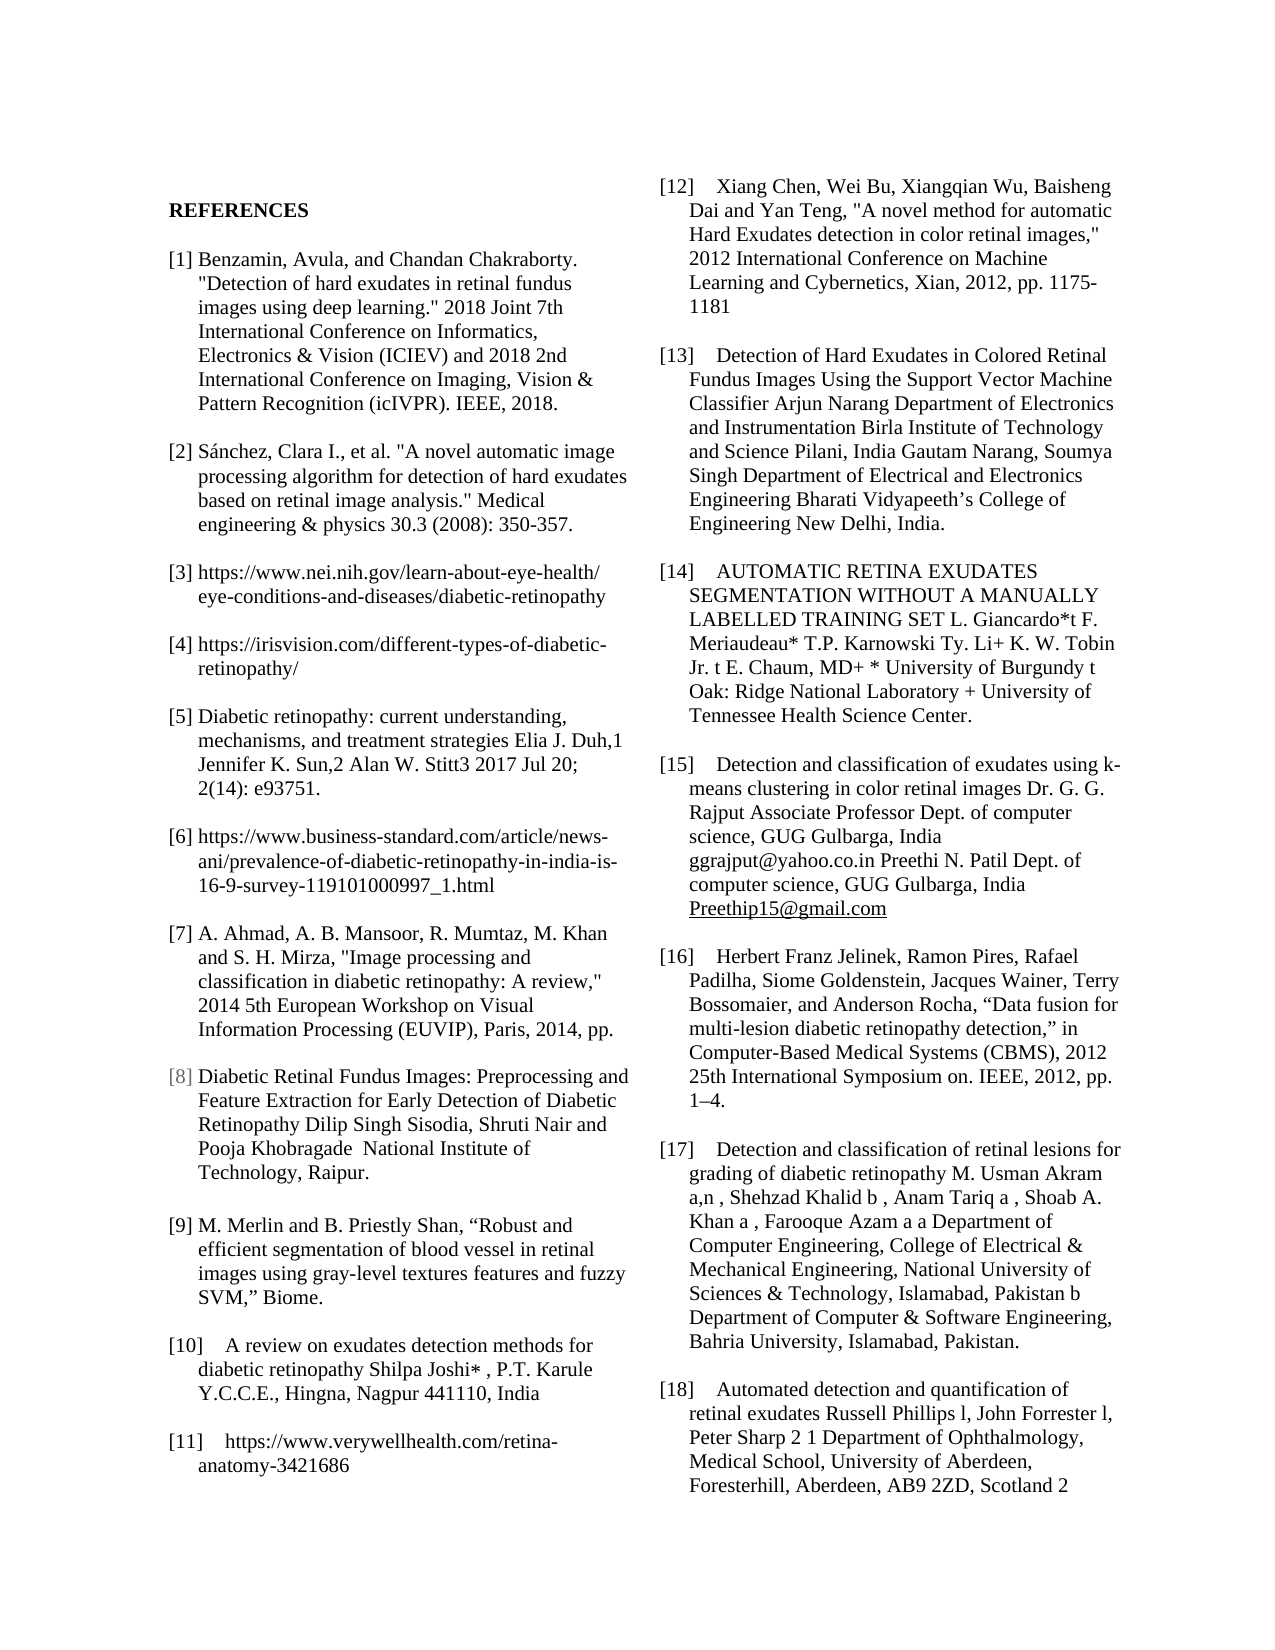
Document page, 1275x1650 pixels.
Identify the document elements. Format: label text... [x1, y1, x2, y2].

list https://www.verywellhealth.com/retina-anatomy-3421686 [168, 1429, 634, 1477]
list Herbert Franz Jelinek, Ramon Pires, Rafael Padilha, Siome Goldenstein, Jacques Wainer, Terry Bossomaier, and Anderson Rocha, “Data fusion for multi-lesion diabetic retinopathy detection,” in Computer-Based Medical Systems (CBMS), 2012 25th International Symposium on. IEEE, 2012, pp. 1–4. [659, 944, 1125, 1112]
list Detection and classification of retinal lesions for grading of diabetic retinopathy M. Usman Akram a,n , Shehzad Khalid b , Anam Tariq a , Shoab A. Khan a , Farooque Azam a a Department of Computer Engineering, College of Electrical & Mechanical Engineering, National University of Sciences & Technology, Islamabad, Pakistan b Department of Computer & Software Engineering, Bahria University, Islamabad, Pakistan. [659, 1137, 1125, 1353]
list Xiang Chen, Wei Bu, Xiangqian Wu, Baisheng Dai and Yan Teng, "A novel method for automatic Hard Exudates detection in color retinal images," 2012 International Conference on Machine Learning and Cybernetics, Xian, 2012, pp. 1175-1181 [659, 174, 1125, 318]
list M. Merlin and B. Priestly Shan, “Robust and efficient segmentation of blood vessel in retinal images using gray-level textures features and fuzzy SVM,” Biome. [168, 1212, 634, 1309]
list Diabetic retinopathy: current understanding, mechanisms, and treatment strategies Elia J. Duh,1 Jennifer K. Sun,2 Alan W. Stitt3 2017 Jul 20; 2(14): e93751. [168, 704, 634, 800]
list AUTOMATIC RETINA EXUDATES SEGMENTATION WITHOUT A MANUALLY LABELLED TRAINING SET L. Giancardo*t F. Meriaudeau* T.P. Karnowski Ty. Li+ K. W. Tobin Jr. t E. Chaum, MD+ * University of Burgundy t Oak: Ridge National Laboratory + University of Tennessee Health Science Center. [659, 559, 1125, 727]
list Detection and classification of exudates using k-means clustering in color retinal images Dr. G. G. Rajput Associate Professor Dept. of computer science, GUG Gulbarga, India ggrajput@yahoo.co.in Preethi N. Patil Dept. of computer science, GUG Gulbarga, India Preethip15@gmail.com [659, 752, 1125, 920]
subtitle Diabetic Retinal Fundus Images: Preprocessing and Feature Extraction for Early Detection of Diabetic Retinopathy Dilip Singh Sisodia, Shruti Nair and Pooja Khobragade National Institute of Technology, Raipur. [168, 1064, 634, 1184]
list https://www.nei.nih.gov/learn-about-eye-health/eye-conditions-and-diseases/diabetic-retinopathy [168, 560, 634, 608]
list https://irisvision.com/different-types-of-diabetic-retinopathy/ [168, 632, 634, 680]
list Detection of Hard Exudates in Colored Retinal Fundus Images Using the Support Vector Machine Classifier Arjun Narang Department of Electronics and Instrumentation Birla Institute of Technology and Science Pilani, India Gautam Narang, Soumya Singh Department of Electrical and Electronics Engineering Bharati Vidyapeeth’s College of Engineering New Delhi, India. [659, 342, 1125, 535]
list Sánchez, Clara I., et al. "A novel automatic image processing algorithm for detection of hard exudates based on retinal image analysis." Medical engineering & physics 30.3 (2008): 350-357. [168, 439, 634, 536]
list A review on exudates detection methods for diabetic retinopathy Shilpa Joshi⁎ , P.T. Karule Y.C.C.E., Hingna, Nagpur 441110, India [168, 1333, 634, 1405]
text REFERENCES [169, 198, 446, 222]
list Benzamin, Avula, and Chandan Chakraborty. "Detection of hard exudates in retinal fundus images using deep learning." 2018 Joint 7th International Conference on Informatics, Electronics & Vision (ICIEV) and 2018 2nd International Conference on Imaging, Vision & Pattern Recognition (icIVPR). IEEE, 2018. [168, 247, 634, 415]
list https://www.business-standard.com/article/news-ani/prevalence-of-diabetic-retinopathy-in-india-is-16-9-survey-119101000997_1.html [168, 824, 634, 897]
list A. Ahmad, A. B. Mansoor, R. Mumtaz, M. Khan and S. H. Mirza, "Image processing and classification in diabetic retinopathy: A review," 2014 5th European Workshop on Visual Information Processing (EUVIP), Paris, 2014, pp. [168, 921, 634, 1041]
